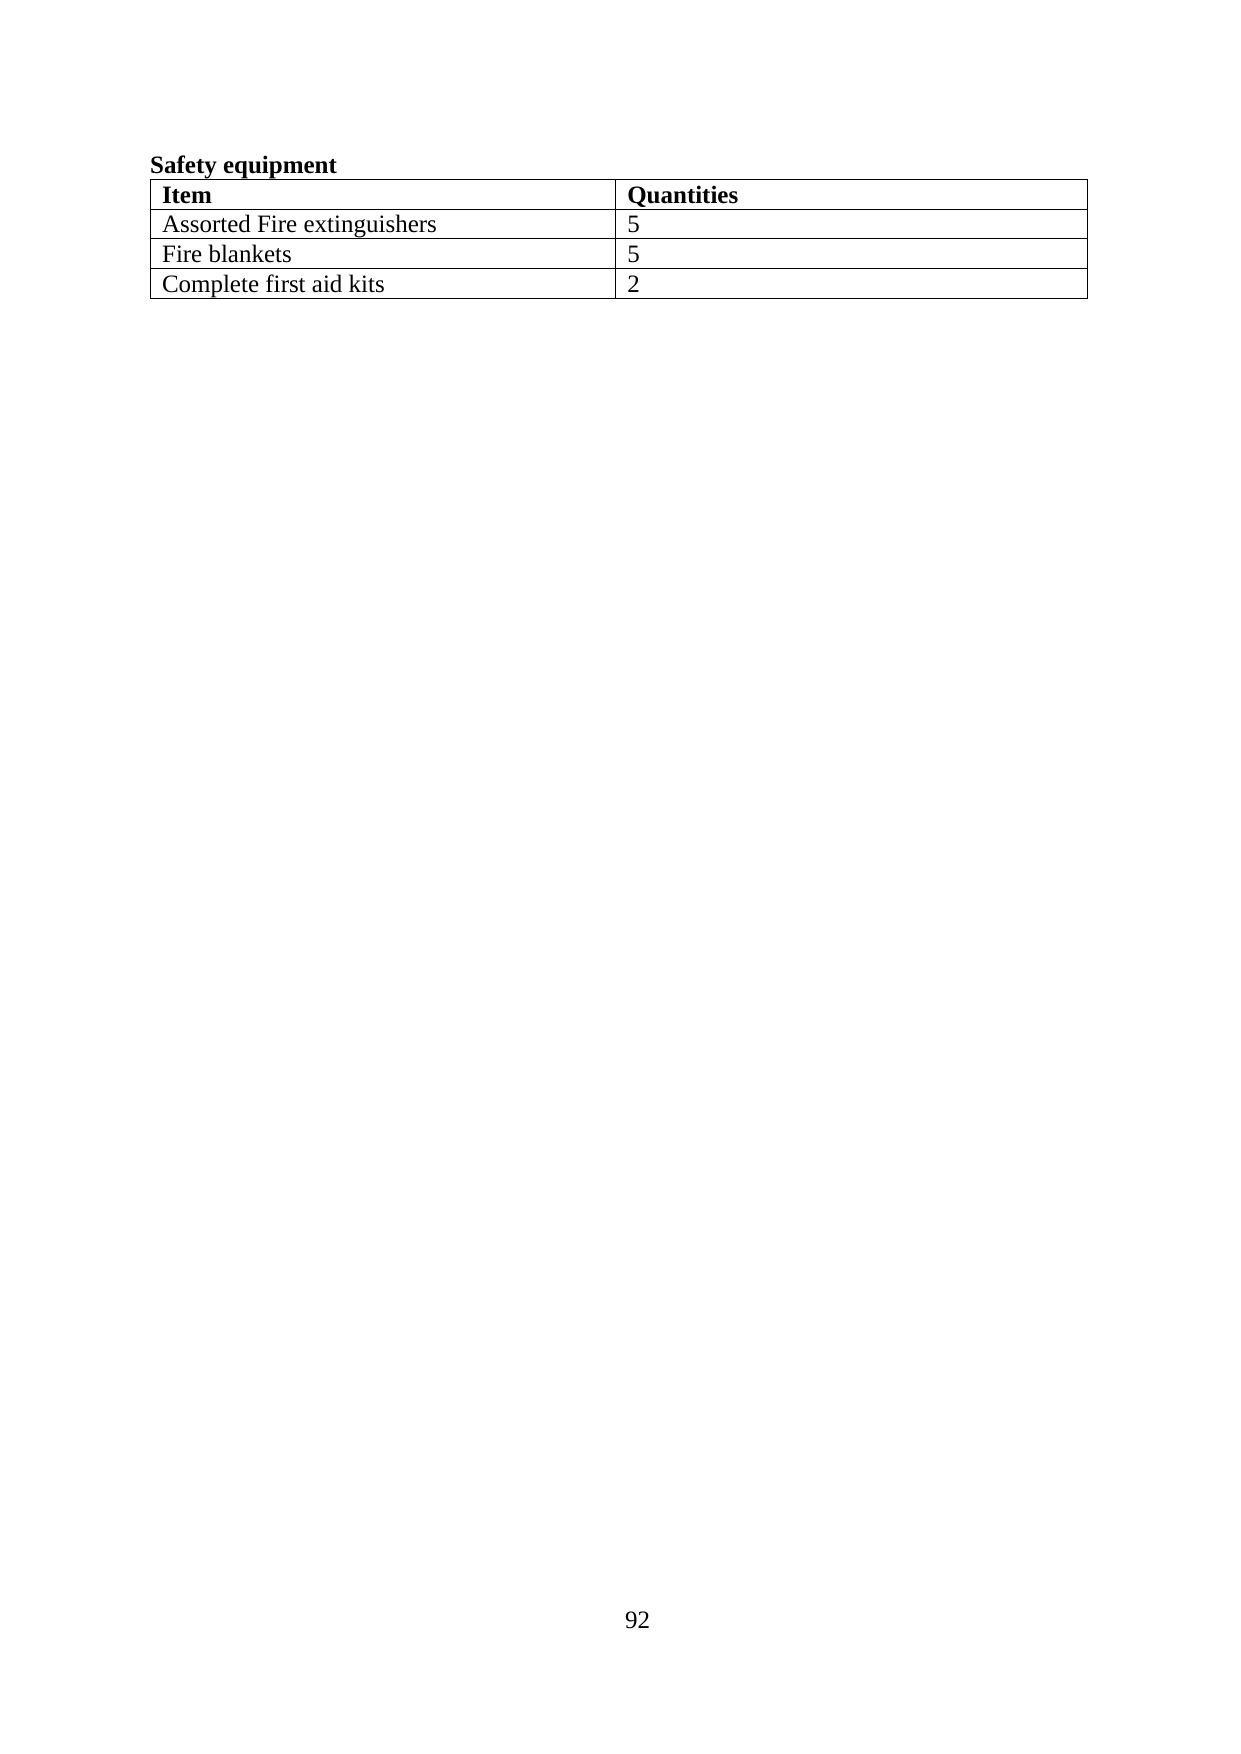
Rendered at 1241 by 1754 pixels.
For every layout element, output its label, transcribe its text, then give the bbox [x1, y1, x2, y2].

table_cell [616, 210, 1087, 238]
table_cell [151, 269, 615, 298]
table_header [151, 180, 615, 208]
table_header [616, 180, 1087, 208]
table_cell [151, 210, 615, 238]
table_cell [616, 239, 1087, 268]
text Safety equipment [150, 150, 1087, 179]
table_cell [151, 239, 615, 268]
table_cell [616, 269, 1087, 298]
